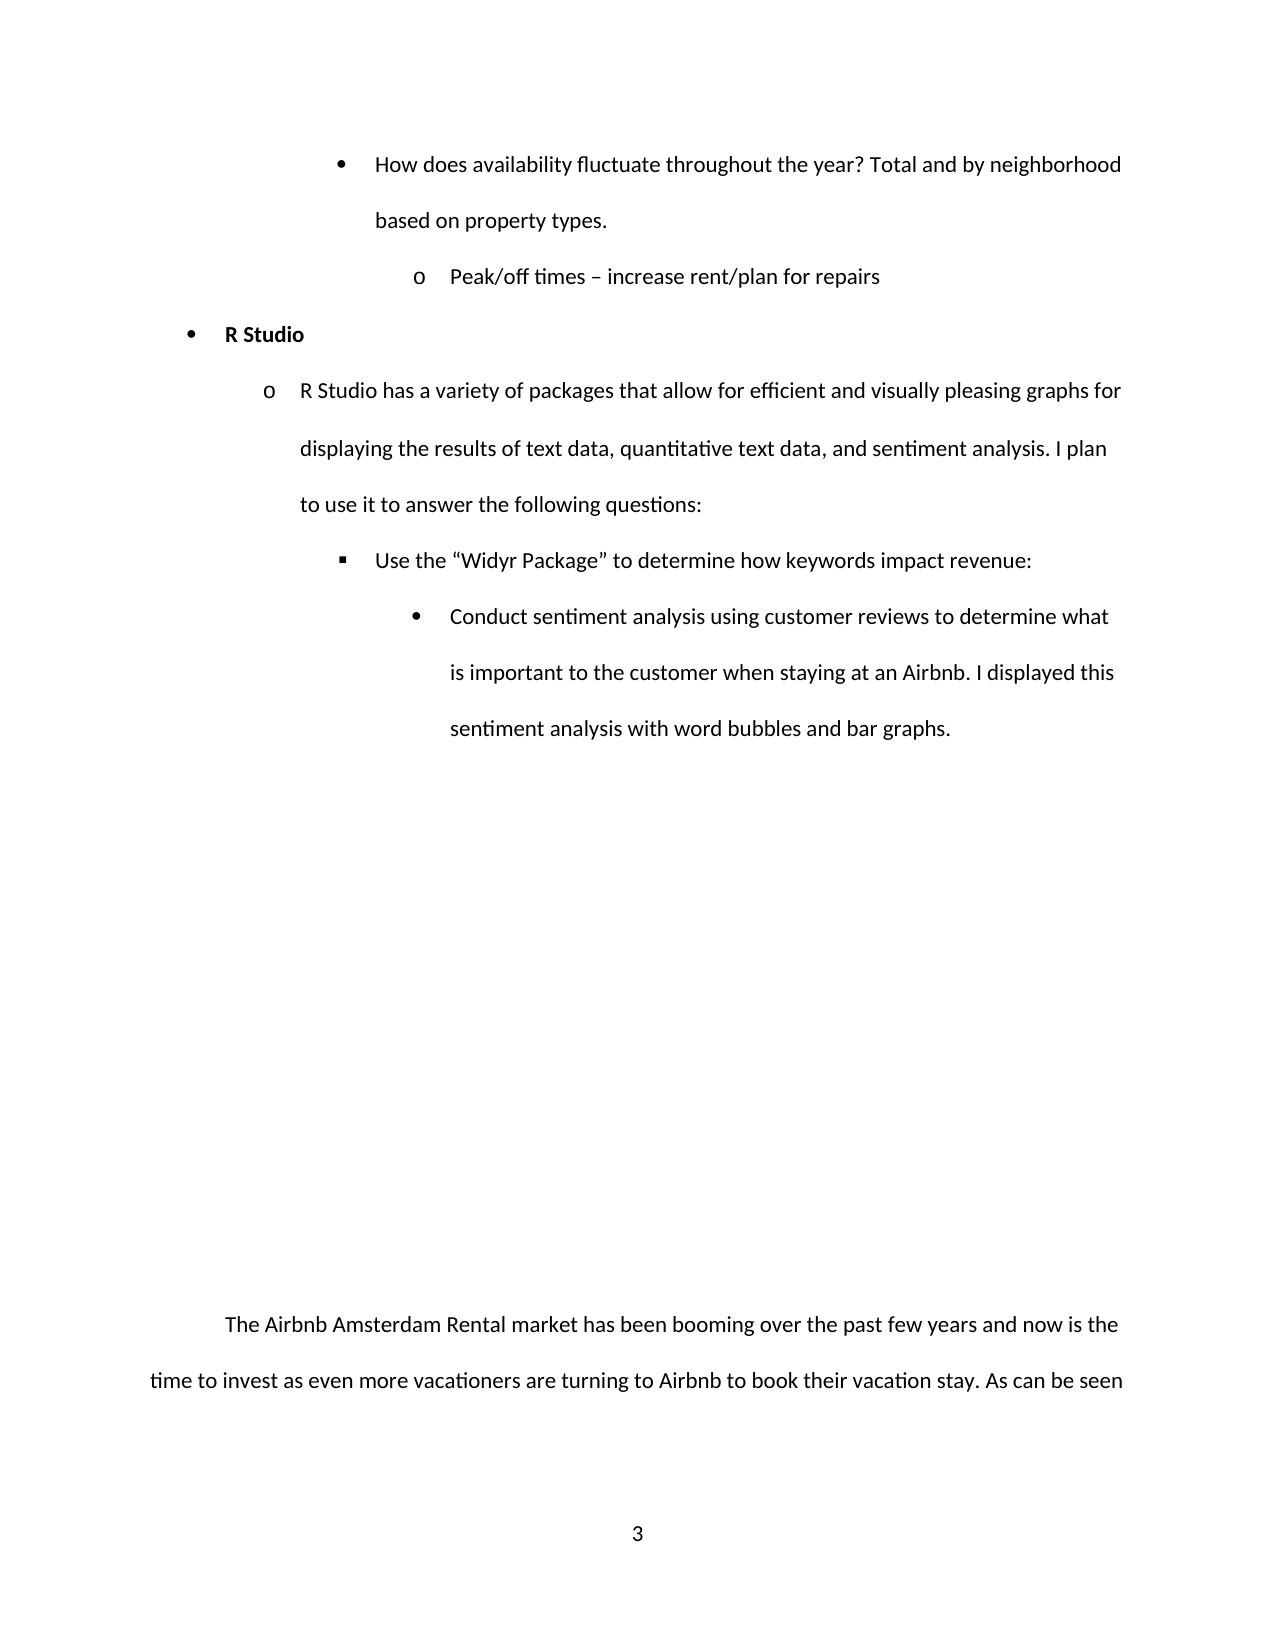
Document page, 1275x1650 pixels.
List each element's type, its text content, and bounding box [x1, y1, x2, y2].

list R Studio [187, 320, 1125, 348]
list Use the “Widyr Package” to determine how keywords impact revenue: [337, 546, 1125, 574]
list R Studio has a variety of packages that allow for efficient and visually pleasing graphs for displaying the results of text data, quantitative text data, and sentiment analysis. I plan to use it to answer the following questions: [262, 376, 1125, 518]
list Conduct sentiment analysis using customer reviews to determine what is important to the customer when staying at an Airbnb. I displayed this sentiment analysis with word bubbles and bar graphs. [412, 602, 1125, 742]
list Peak/off times – increase rent/plan for repairs [412, 262, 1125, 291]
list How does availability fluctuate throughout the year? Total and by neighborhood based on property types. [337, 150, 1125, 234]
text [150, 1310, 1125, 1394]
